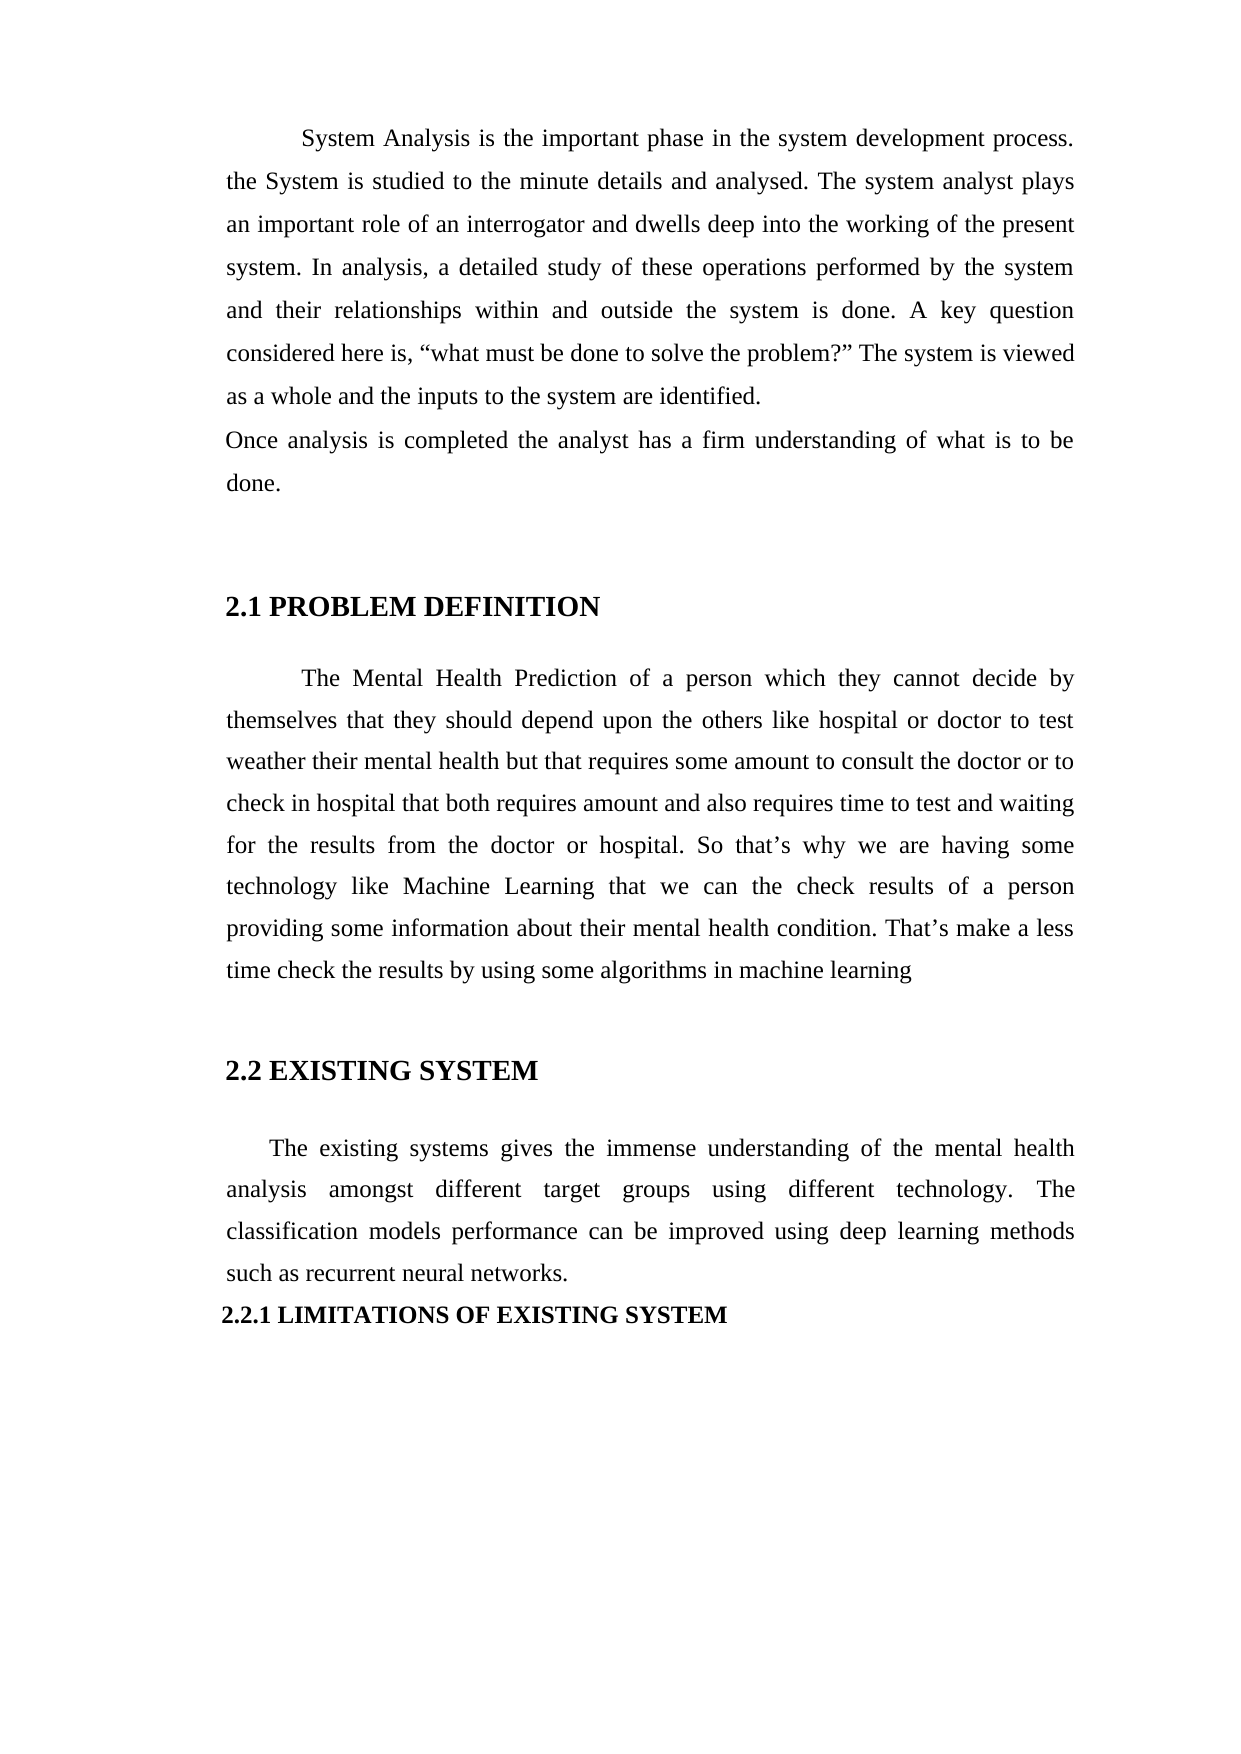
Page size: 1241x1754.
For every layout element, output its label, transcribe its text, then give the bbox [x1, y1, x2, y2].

text Once analysis is completed the analyst has a firm understanding of what is to be done. [225, 425, 1075, 497]
subtitle 2.1 PROBLEM DEFINITION [225, 589, 1075, 623]
text The existing systems gives the immense understanding of the mental health analysis amongst different target groups using different technology. The classification models performance can be improved using deep learning methods such as recurrent neural networks. [226, 1133, 1075, 1286]
text The Mental Health Prediction of a person which they cannot decide by themselves that they should depend upon the others like hospital or doctor to test weather their mental health but that requires some amount to consult the doctor or to check in hospital that both requires amount and also requires time to test and waiting for the results from the doctor or hospital. So that’s why we are having some technology like Machine Learning that we can the check results of a person providing some information about their mental health condition. That’s make a less time check the results by using some algorithms in machine learning [226, 663, 1075, 983]
subtitle 2.2.1 LIMITATIONS OF EXISTING SYSTEM [221, 1300, 943, 1328]
subtitle 2.2 EXISTING SYSTEM [225, 1053, 1075, 1087]
text System Analysis is the important phase in the system development process. the System is studied to the minute details and analysed. The system analyst plays an important role of an interrogator and dwells deep into the working of the present system. In analysis, a detailed study of these operations performed by the system and their relationships within and outside the system is done. A key question considered here is, “what must be done to solve the problem?” The system is viewed as a whole and the inputs to the system are identified. [226, 123, 1075, 410]
